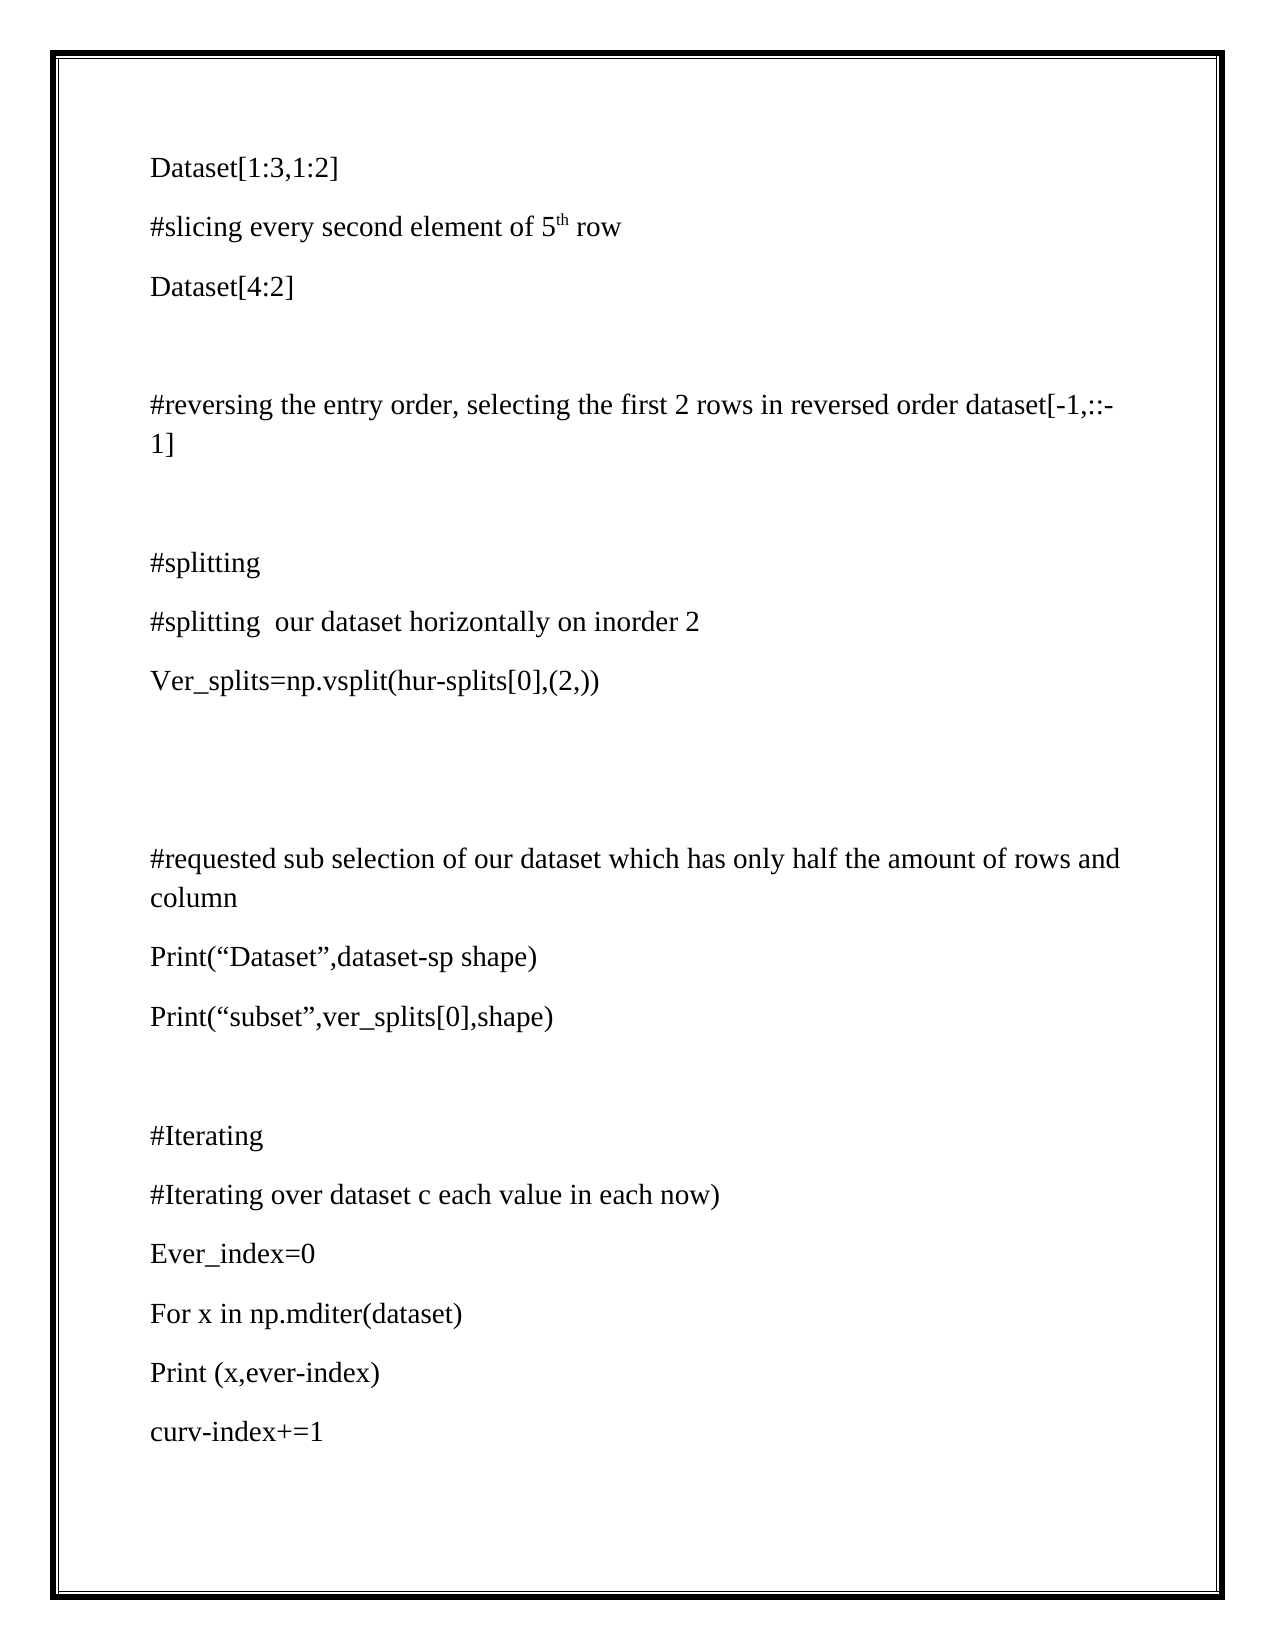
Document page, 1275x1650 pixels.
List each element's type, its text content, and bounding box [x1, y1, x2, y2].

text Ever_index=0 [150, 1236, 1125, 1270]
text #splitting [150, 545, 1125, 578]
text For x in np.mditer(dataset) [150, 1296, 1125, 1329]
text Print(“Dataset”,dataset-sp shape) [150, 939, 1125, 973]
text Dataset[1:3,1:2] [150, 150, 1125, 183]
text #reversing the entry order, selecting the first 2 rows in reversed order dataset[-1,::-1] [150, 387, 1125, 459]
text #Iterating [150, 1118, 1125, 1151]
text curv-index+=1 [150, 1414, 1125, 1448]
text Ver_splits=np.vsplit(hur-splits[0],(2,)) [150, 663, 1125, 697]
text Print (x,ever-index) [150, 1355, 1125, 1389]
text Dataset[4:2] [150, 269, 1125, 302]
text Print(“subset”,ver_splits[0],shape) [150, 999, 1125, 1032]
text #splitting our dataset horizontally on inorder 2 [150, 604, 1125, 638]
text #slicing every second element of 5th row [150, 209, 1125, 243]
text #Iterating over dataset c each value in each now) [150, 1177, 1125, 1211]
text #requested sub selection of our dataset which has only half the amount of rows and column [150, 842, 1125, 914]
